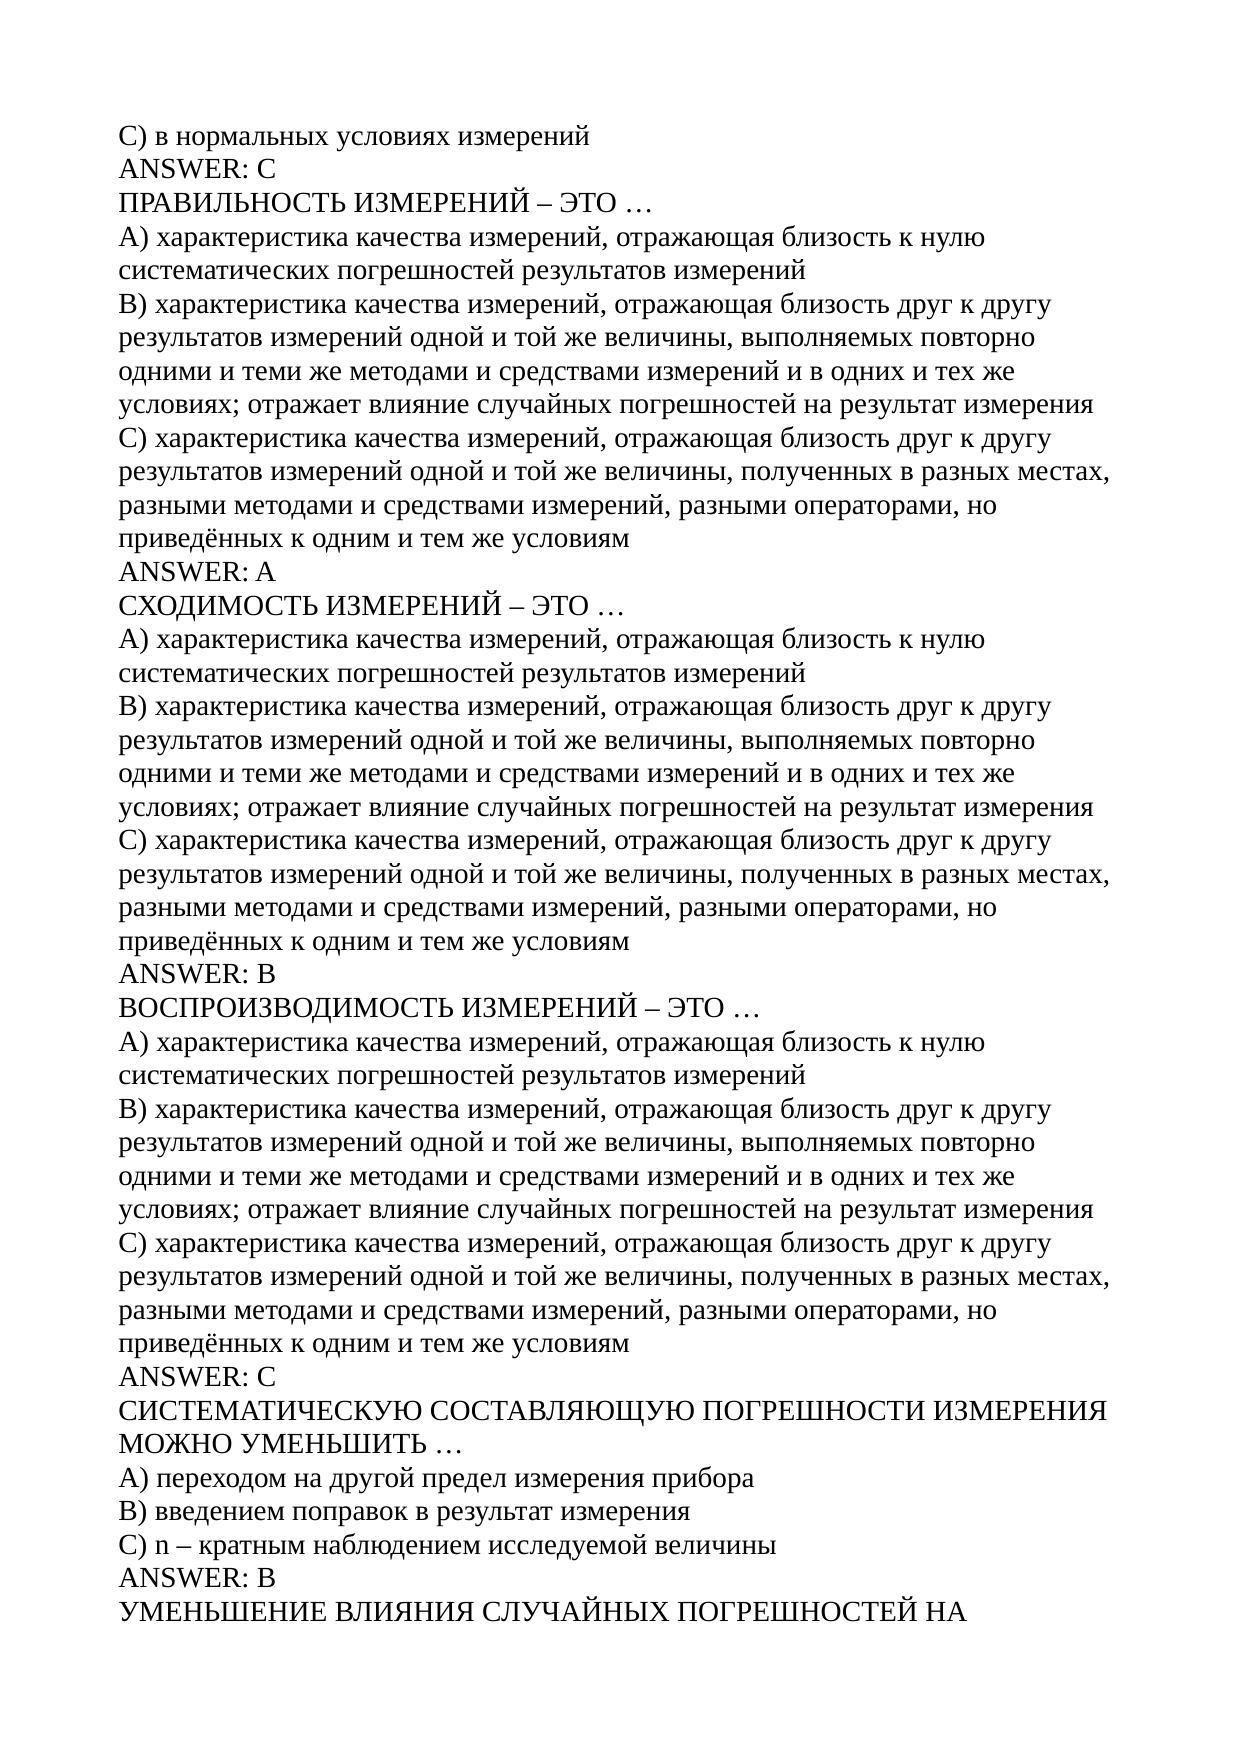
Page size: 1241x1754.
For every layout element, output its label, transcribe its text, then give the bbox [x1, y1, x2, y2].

text C) характеристика качества измерений, отражающая близость друг к другу результатов измерений одной и той же величины, полученных в разных местах, разными методами и средствами измерений, разными операторами, но приведённых к одним и тем же условиям [118, 822, 1122, 957]
text ANSWER: C [118, 152, 1122, 185]
text B) характеристика качества измерений, отражающая близость друг к другу результатов измерений одной и той же величины, выполняемых повторно одними и теми же методами и средствами измерений и в одних и тех же условиях; отражает влияние случайных погрешностей на результат измерения [118, 286, 1122, 420]
text СИСТЕМАТИЧЕСКУЮ СОСТАВЛЯЮЩУЮ ПОГРЕШНОСТИ ИЗМЕРЕНИЯ МОЖНО УМЕНЬШИТЬ … [118, 1393, 1122, 1460]
text B) введением поправок в результат измерения [118, 1493, 1122, 1527]
text ANSWER: A [118, 554, 1122, 588]
text A) характеристика качества измерений, отражающая близость к нулю систематических погрешностей результатов измерений [118, 621, 1122, 688]
text C) n – кратным наблюдением исследуемой величины [118, 1527, 1122, 1560]
text ANSWER: B [118, 957, 1122, 990]
text C) характеристика качества измерений, отражающая близость друг к другу результатов измерений одной и той же величины, полученных в разных местах, разными методами и средствами измерений, разными операторами, но приведённых к одним и тем же условиям [118, 420, 1122, 554]
text A) характеристика качества измерений, отражающая близость к нулю систематических погрешностей результатов измерений [118, 1024, 1122, 1091]
text A) переходом на другой предел измерения прибора [118, 1460, 1122, 1493]
text B) характеристика качества измерений, отражающая близость друг к другу результатов измерений одной и той же величины, выполняемых повторно одними и теми же методами и средствами измерений и в одних и тех же условиях; отражает влияние случайных погрешностей на результат измерения [118, 688, 1122, 822]
text A) характеристика качества измерений, отражающая близость к нулю систематических погрешностей результатов измерений [118, 219, 1122, 286]
text ПРАВИЛЬНОСТЬ ИЗМЕРЕНИЙ – ЭТО … [118, 185, 1122, 219]
text C) в нормальных условиях измерений [118, 118, 1122, 152]
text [118, 1594, 1122, 1627]
text ANSWER: B [118, 1560, 1122, 1594]
text СХОДИМОСТЬ ИЗМЕРЕНИЙ – ЭТО … [118, 588, 1122, 621]
text B) характеристика качества измерений, отражающая близость друг к другу результатов измерений одной и той же величины, выполняемых повторно одними и теми же методами и средствами измерений и в одних и тех же условиях; отражает влияние случайных погрешностей на результат измерения [118, 1091, 1122, 1225]
text C) характеристика качества измерений, отражающая близость друг к другу результатов измерений одной и той же величины, полученных в разных местах, разными методами и средствами измерений, разными операторами, но приведённых к одним и тем же условиям [118, 1225, 1122, 1359]
text ANSWER: C [118, 1359, 1122, 1393]
text ВОСПРОИЗВОДИМОСТЬ ИЗМЕРЕНИЙ – ЭТО … [118, 990, 1122, 1024]
